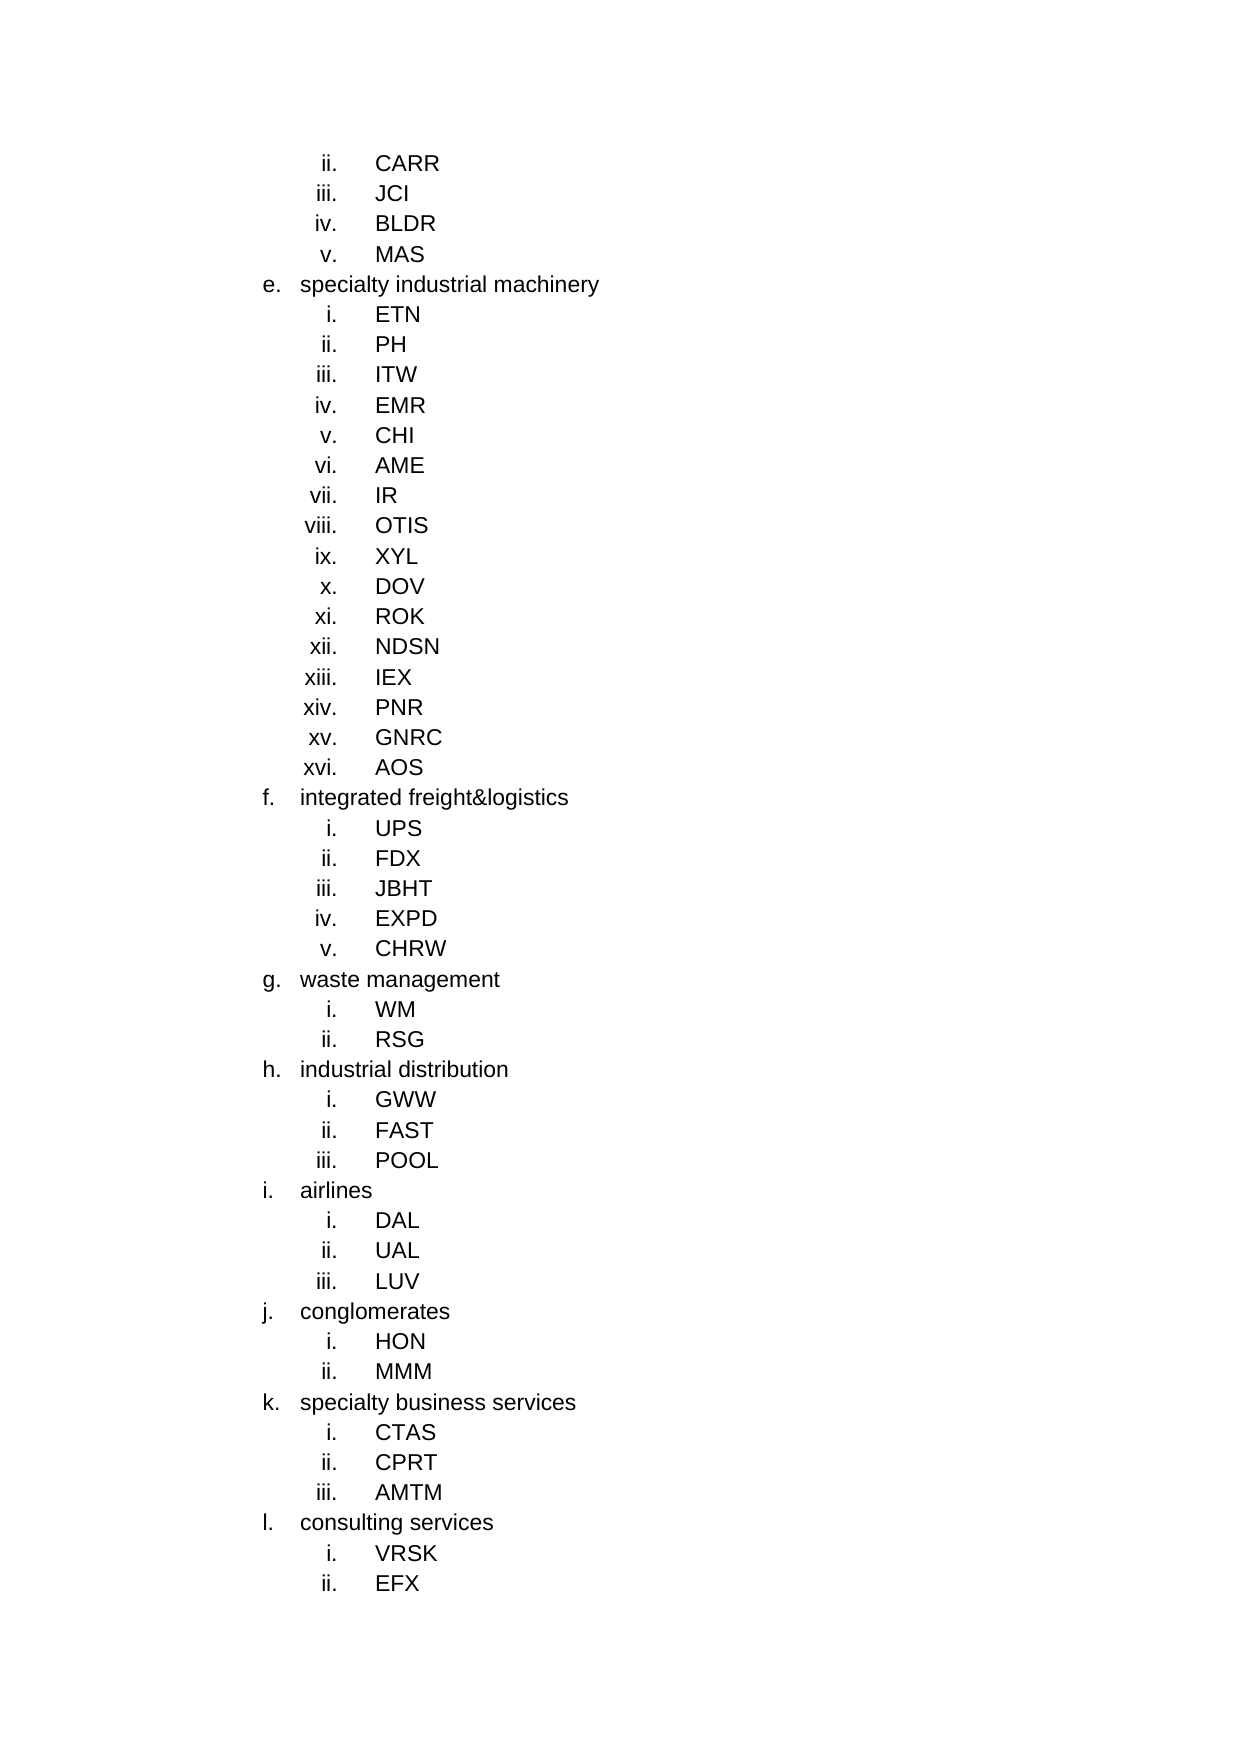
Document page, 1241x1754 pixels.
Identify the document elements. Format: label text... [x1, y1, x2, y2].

list CTAS [337, 1419, 1090, 1445]
list JCI [337, 180, 1090, 207]
list VRSK [337, 1539, 1090, 1566]
list integrated freight&logistics [262, 784, 1090, 811]
list CARR [337, 150, 1090, 176]
list IEX [337, 663, 1090, 690]
list consulting services [262, 1509, 1090, 1536]
list CHI [337, 422, 1090, 448]
list UPS [337, 814, 1090, 841]
list WM [337, 996, 1090, 1022]
list AOS [337, 754, 1090, 781]
list FDX [337, 845, 1090, 871]
list XYL [337, 543, 1090, 569]
list DOV [337, 573, 1090, 599]
list MAS [337, 241, 1090, 267]
list UAL [337, 1237, 1090, 1264]
list PNR [337, 694, 1090, 720]
list JBHT [337, 875, 1090, 901]
list IR [337, 482, 1090, 509]
list AMTM [337, 1479, 1090, 1506]
list LUV [337, 1268, 1090, 1294]
list MMM [337, 1358, 1090, 1385]
list OTIS [337, 512, 1090, 539]
list industrial distribution [262, 1056, 1090, 1083]
list NDSN [337, 633, 1090, 660]
list ROK [337, 603, 1090, 629]
list conglomerates [262, 1298, 1090, 1324]
list PH [337, 331, 1090, 358]
list GNRC [337, 724, 1090, 750]
list AME [337, 452, 1090, 478]
list DAL [337, 1207, 1090, 1234]
list CPRT [337, 1449, 1090, 1475]
list specialty business services [262, 1388, 1090, 1415]
list GWW [337, 1086, 1090, 1113]
list POOL [337, 1147, 1090, 1173]
list EFX [337, 1570, 1090, 1596]
list FAST [337, 1117, 1090, 1143]
list EMR [337, 392, 1090, 418]
list ETN [337, 301, 1090, 327]
list ITW [337, 361, 1090, 388]
list HON [337, 1328, 1090, 1354]
list CHRW [337, 935, 1090, 962]
list specialty industrial machinery [262, 271, 1090, 297]
list BLDR [337, 210, 1090, 237]
list EXPD [337, 905, 1090, 932]
list waste management [262, 966, 1090, 992]
list RSG [337, 1026, 1090, 1052]
list airlines [262, 1177, 1090, 1203]
